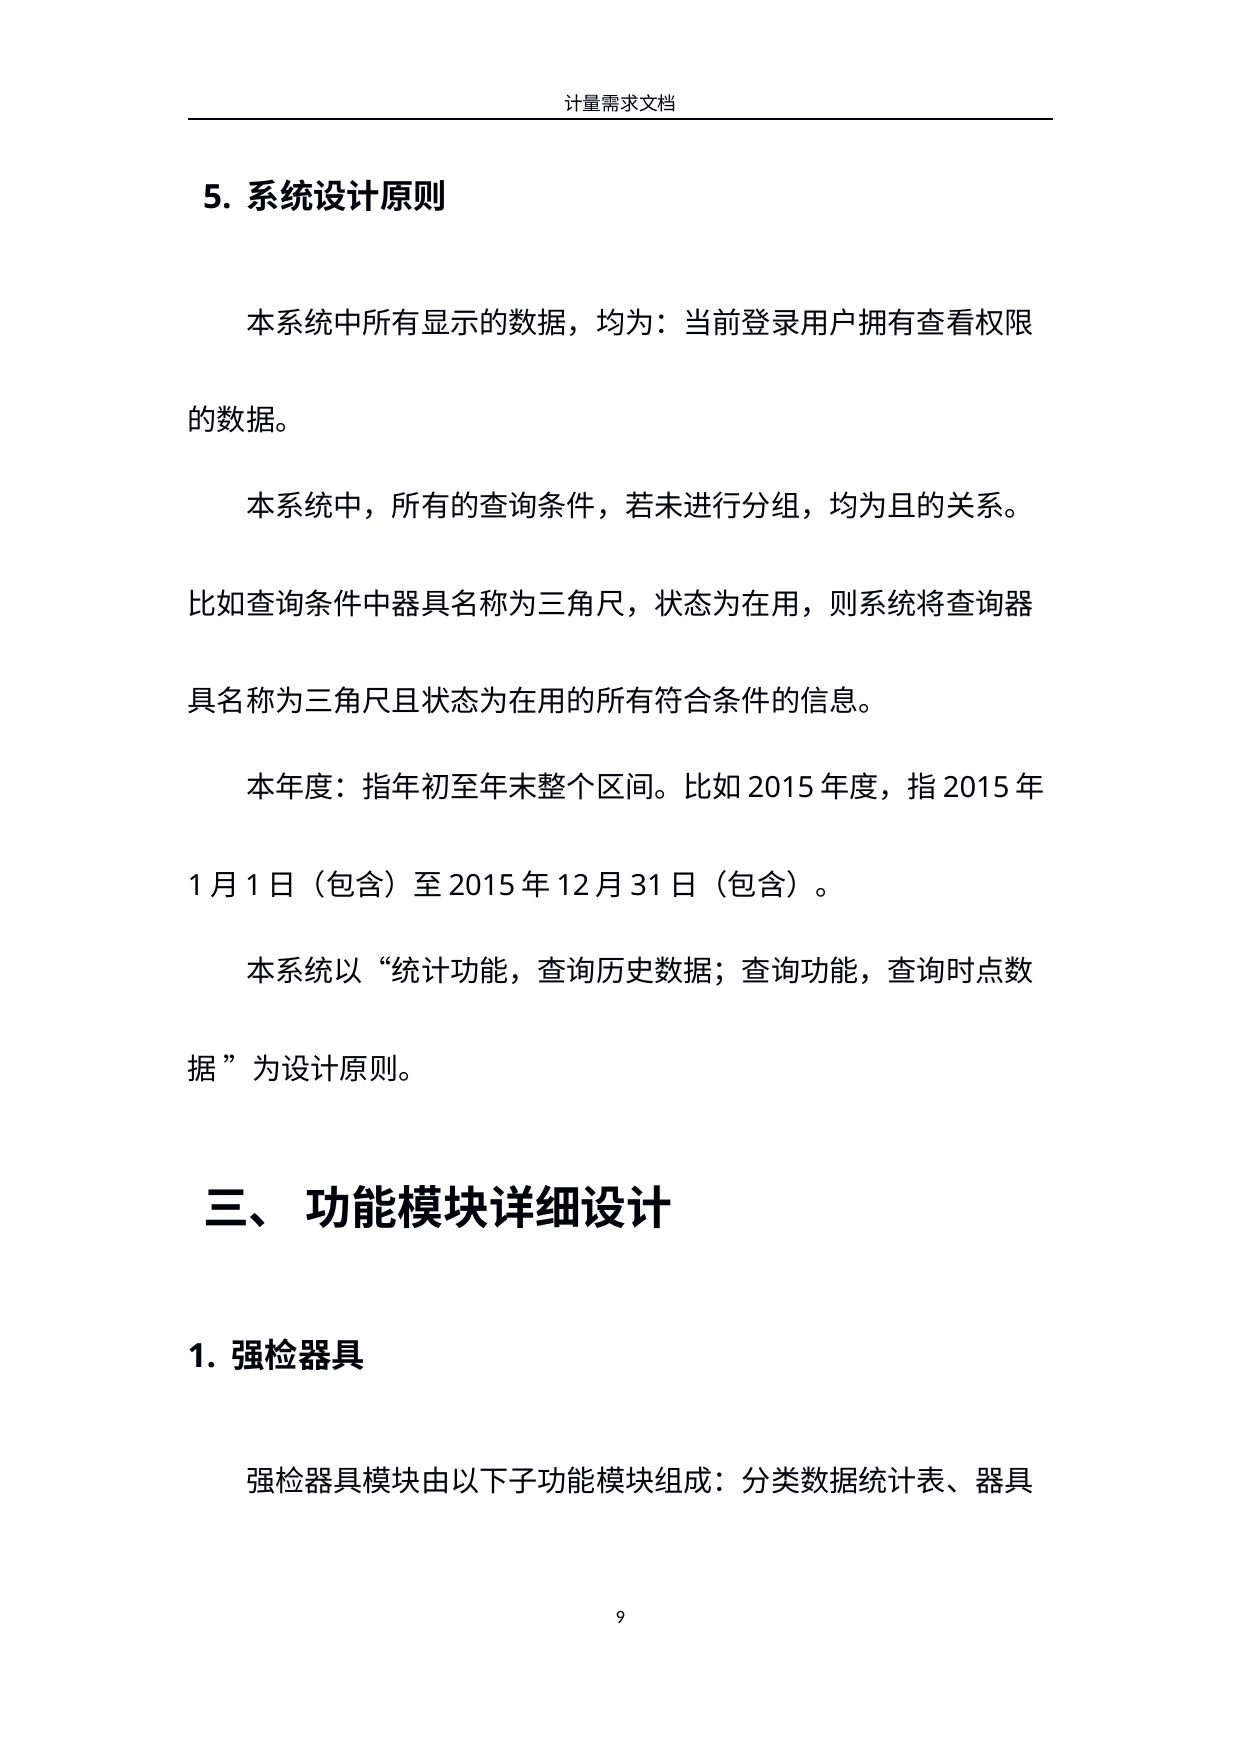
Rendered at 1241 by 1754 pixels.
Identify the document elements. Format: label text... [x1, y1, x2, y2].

text 本年度：指年初至年末整个区间。比如2015年度，指2015年1月1日（包含）至2015年12月31日（包含）。 [187, 753, 1053, 915]
subtitle 功能模块详细设计 [203, 1155, 1053, 1253]
text 本系统以“统计功能，查询历史数据；查询功能，查询时点数据 ”为设计原则。 [187, 936, 1053, 1099]
subtitle 系统设计原则 [203, 162, 1053, 227]
subtitle 强检器具 [187, 1320, 1053, 1385]
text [187, 1446, 1053, 1511]
text 本系统中，所有的查询条件，若未进行分组，均为且的关系。比如查询条件中器具名称为三角尺，状态为在用，则系统将查询器具名称为三角尺且状态为在用的所有符合条件的信息。 [187, 472, 1053, 732]
text 本系统中所有显示的数据，均为：当前登录用户拥有查看权限的数据。 [187, 288, 1053, 450]
